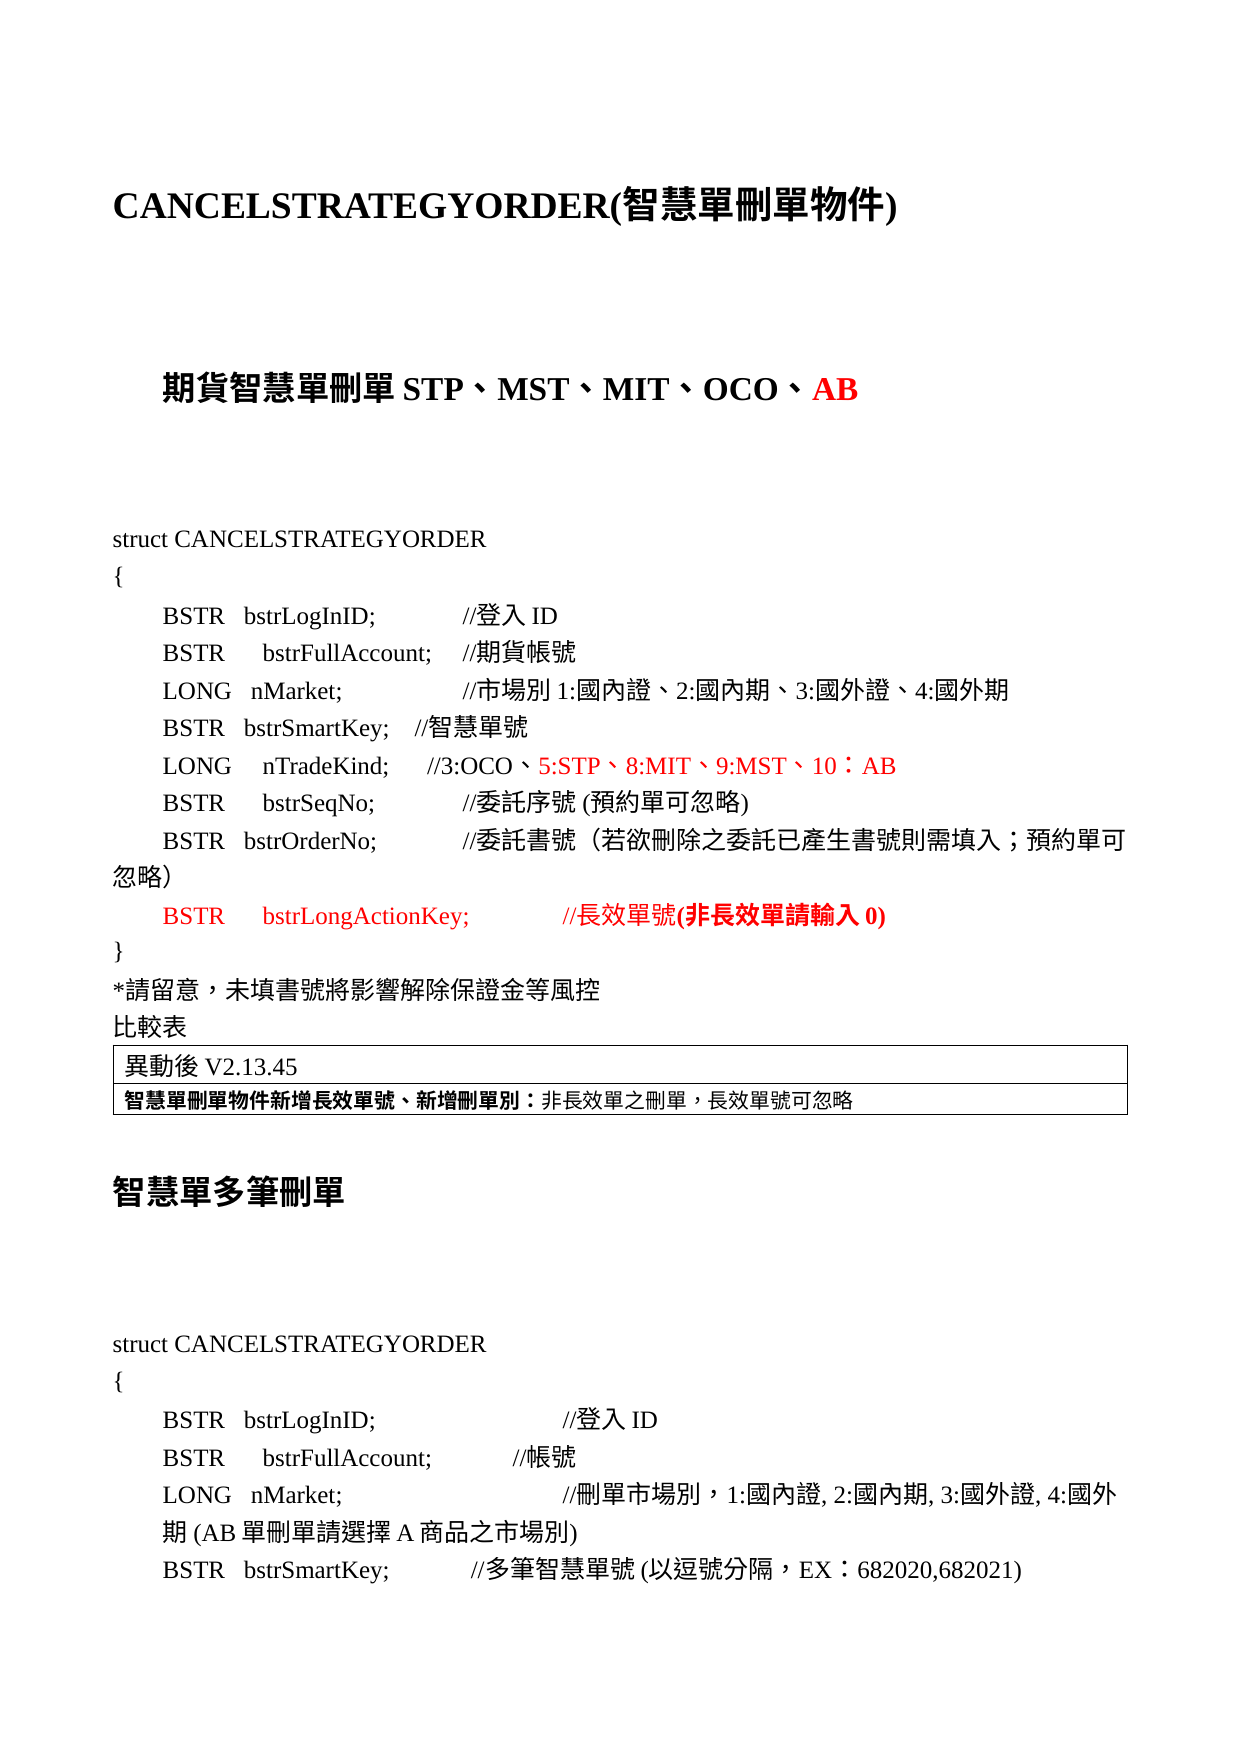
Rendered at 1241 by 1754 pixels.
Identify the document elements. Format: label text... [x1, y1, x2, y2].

subtitle 智慧單多筆刪單 [112, 1153, 1128, 1228]
text BSTR bstrSmartKey; //智慧單號 [112, 707, 1128, 744]
text BSTR bstrSeqNo; //委託序號 (預約單可忽略) [112, 782, 1128, 819]
text BSTR bstrLogInID; //登入ID [112, 1399, 1128, 1437]
text *請留意，未填書號將影響解除保證金等風控 [112, 969, 1128, 1007]
text BSTR bstrFullAccount; //帳號 [112, 1437, 1128, 1474]
text LONG nMarket; //刪單市場別，1:國內證, 2:國內期, 3:國外證, 4:國外期 (AB單刪單請選擇A商品之市場別) [162, 1474, 1128, 1549]
text BSTR bstrSmartKey; //多筆智慧單號 (以逗號分隔，EX：682020,682021) [162, 1549, 1128, 1587]
text BSTR bstrFullAccount; //期貨帳號 [112, 632, 1128, 669]
table_cell 智慧單刪單物件新增長效單號、新增刪單別：非長效單之刪單，長效單號可忽略 [114, 1084, 1127, 1114]
text BSTR bstrLogInID; //登入ID [112, 594, 1128, 632]
text { [112, 557, 1128, 594]
table_header 異動後V2.13.45 [114, 1046, 1127, 1083]
text BSTR bstrOrderNo; //委託書號（若欲刪除之委託已產生書號則需填入；預約單可忽略） [112, 819, 1128, 894]
subtitle CANCELSTRATEGYORDER(智慧單刪單物件) [112, 164, 1128, 239]
subtitle 期貨智慧單刪單STP、MST、MIT、OCO、AB [162, 348, 1128, 423]
text LONG nMarket; //市場別1:國內證、2:國內期、3:國外證、4:國外期 [112, 669, 1128, 707]
text struct CANCELSTRATEGYORDER [112, 519, 1128, 557]
text 比較表 [112, 1007, 1128, 1044]
text BSTR bstrLongActionKey; //長效單號(非長效單請輸入0) [112, 894, 1128, 932]
text { [112, 1362, 1128, 1399]
text LONG nTradeKind; //3:OCO、5:STP、8:MIT、9:MST、10：AB [112, 744, 1128, 782]
text } [112, 932, 1128, 969]
text struct CANCELSTRATEGYORDER [112, 1324, 1128, 1362]
